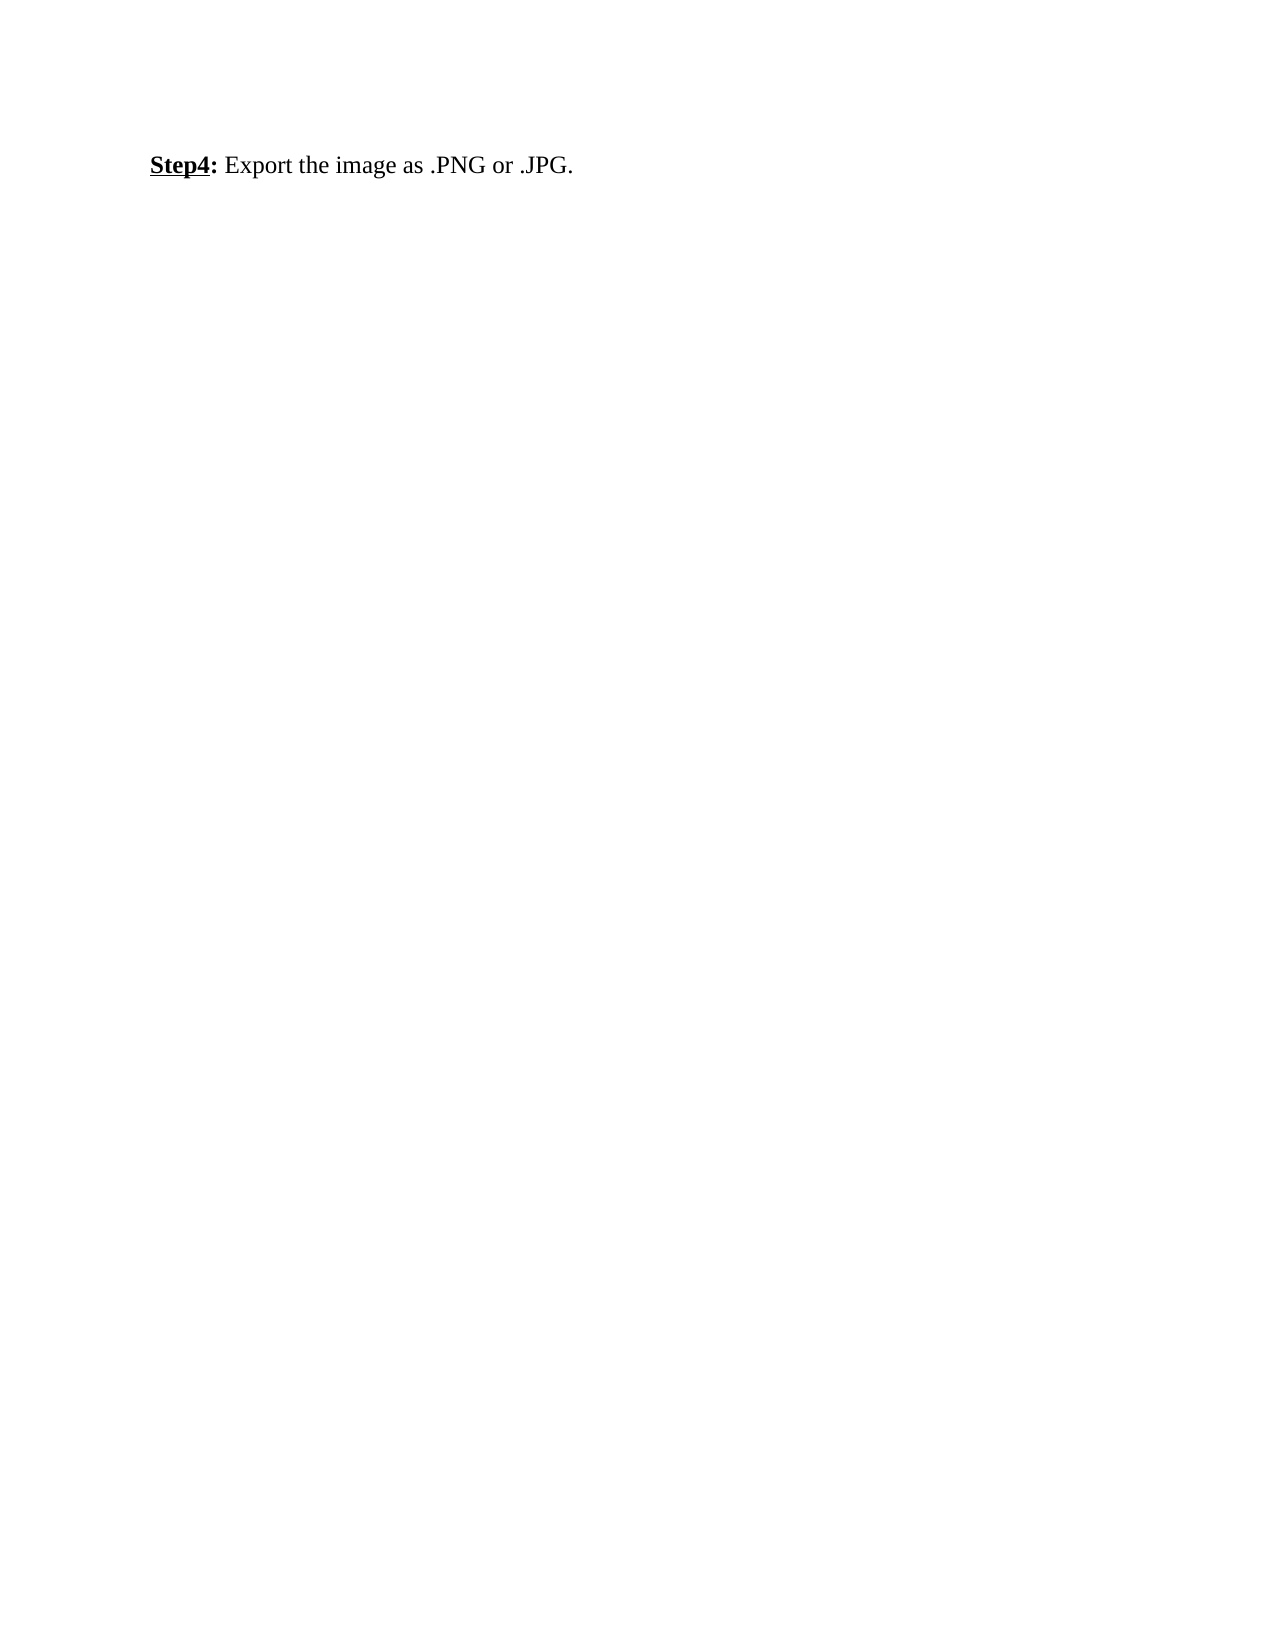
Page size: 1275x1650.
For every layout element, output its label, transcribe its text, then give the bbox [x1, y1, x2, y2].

text Step4: Export the image as .PNG or .JPG. [150, 150, 1125, 179]
